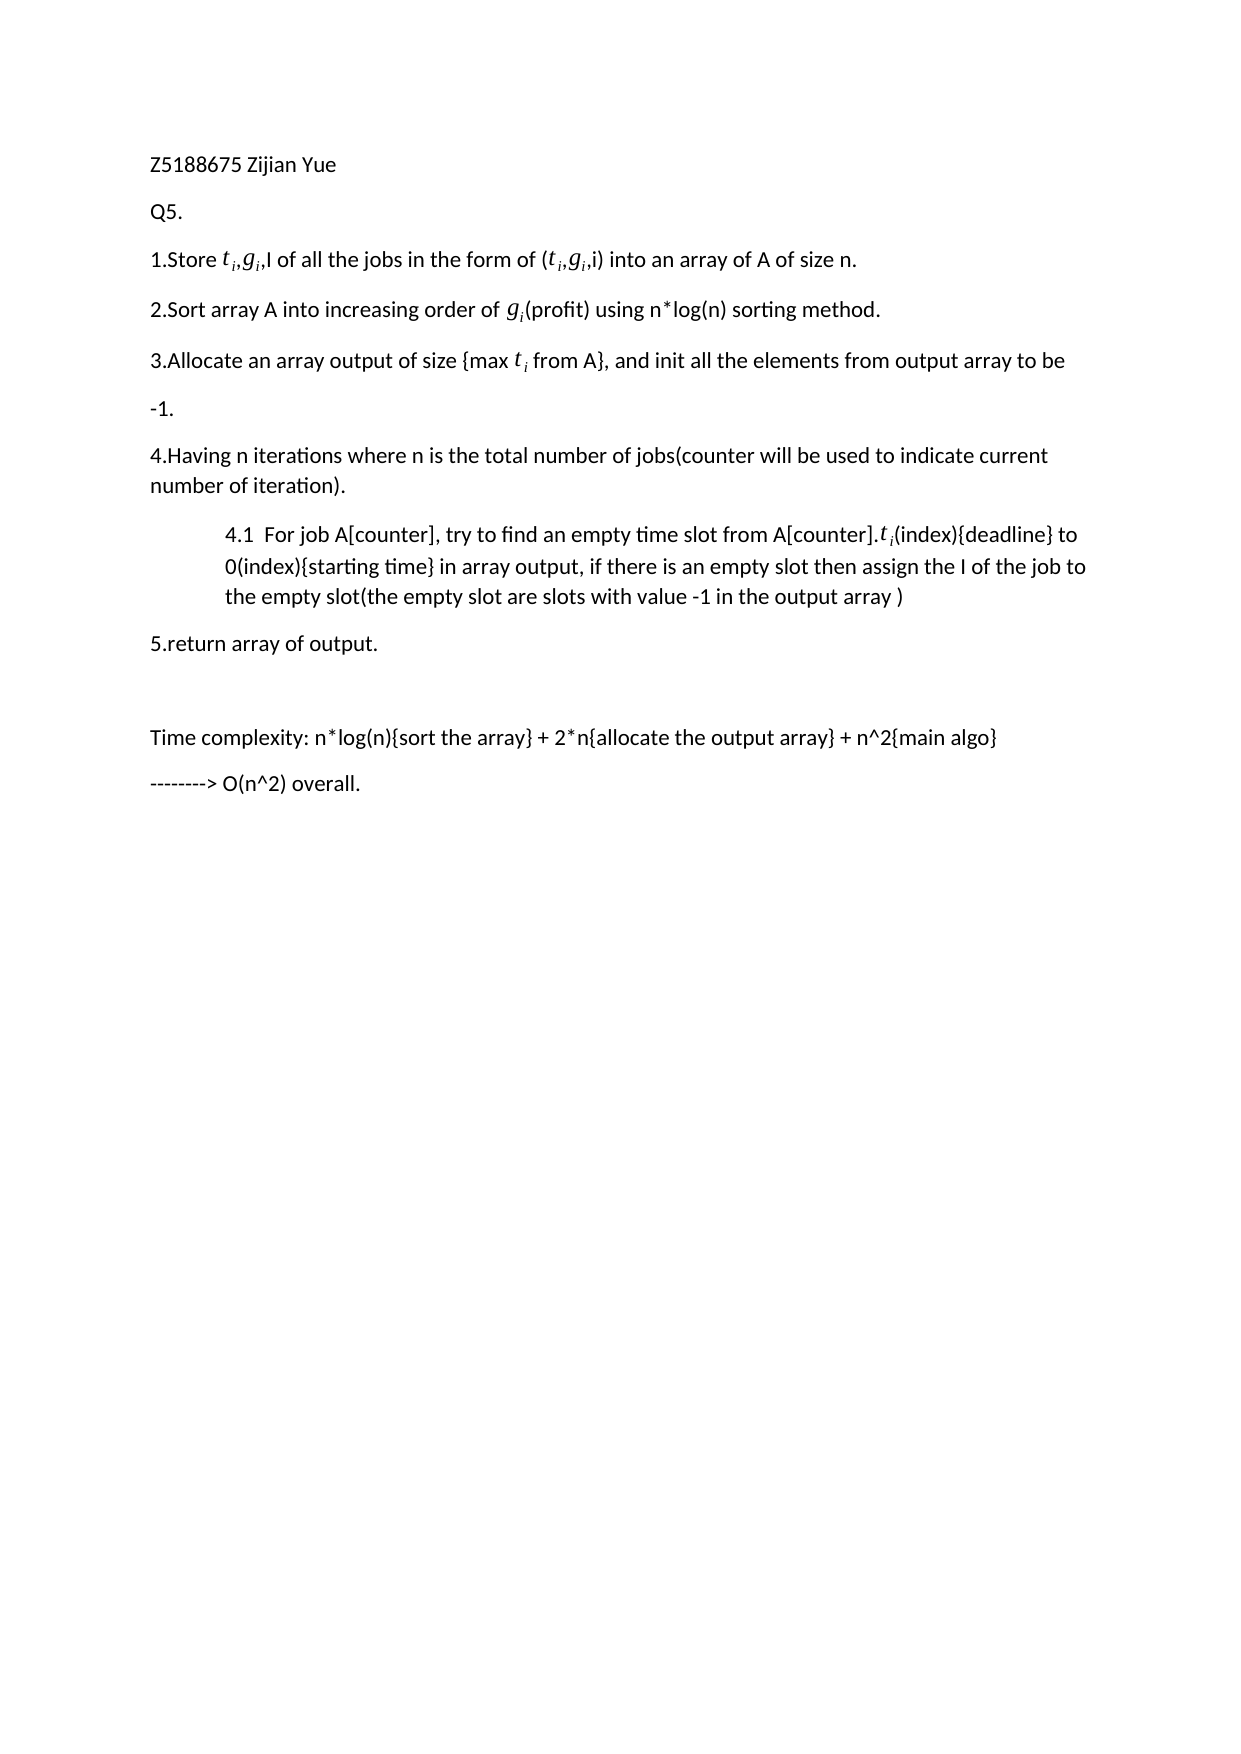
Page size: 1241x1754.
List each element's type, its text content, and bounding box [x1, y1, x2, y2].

text 4.1 For job A[counter], try to find an empty time slot from A[counter].(index){deadline} to 0(index){starting time} in array output, if there is an empty slot then assign the I of the job to the empty slot(the empty slot are slots with value -1 in the output array ) [225, 518, 1090, 610]
text --------> O(n^2) overall. [150, 769, 1090, 798]
text 4.Having n iterations where n is the total number of jobs(counter will be used to indicate current number of iteration). [150, 441, 1090, 499]
text 3.Allocate an array output of size {max from A}, and init all the elements from output array to be [150, 344, 1090, 376]
text -1. [150, 394, 1090, 422]
text Time complexity: n*log(n){sort the array} + 2*n{allocate the output array} + n^2{main algo} [150, 723, 1090, 751]
text Q5. [150, 197, 1090, 225]
text Z5188675 Zijian Yue [150, 150, 1090, 178]
text 1.Store ,,I of all the jobs in the form of (,,i) into an array of A of size n. [150, 244, 1090, 275]
text 5.return array of output. [150, 629, 1090, 657]
text 2.Sort array A into increasing order of (profit) using n*log(n) sorting method. [150, 294, 1090, 325]
